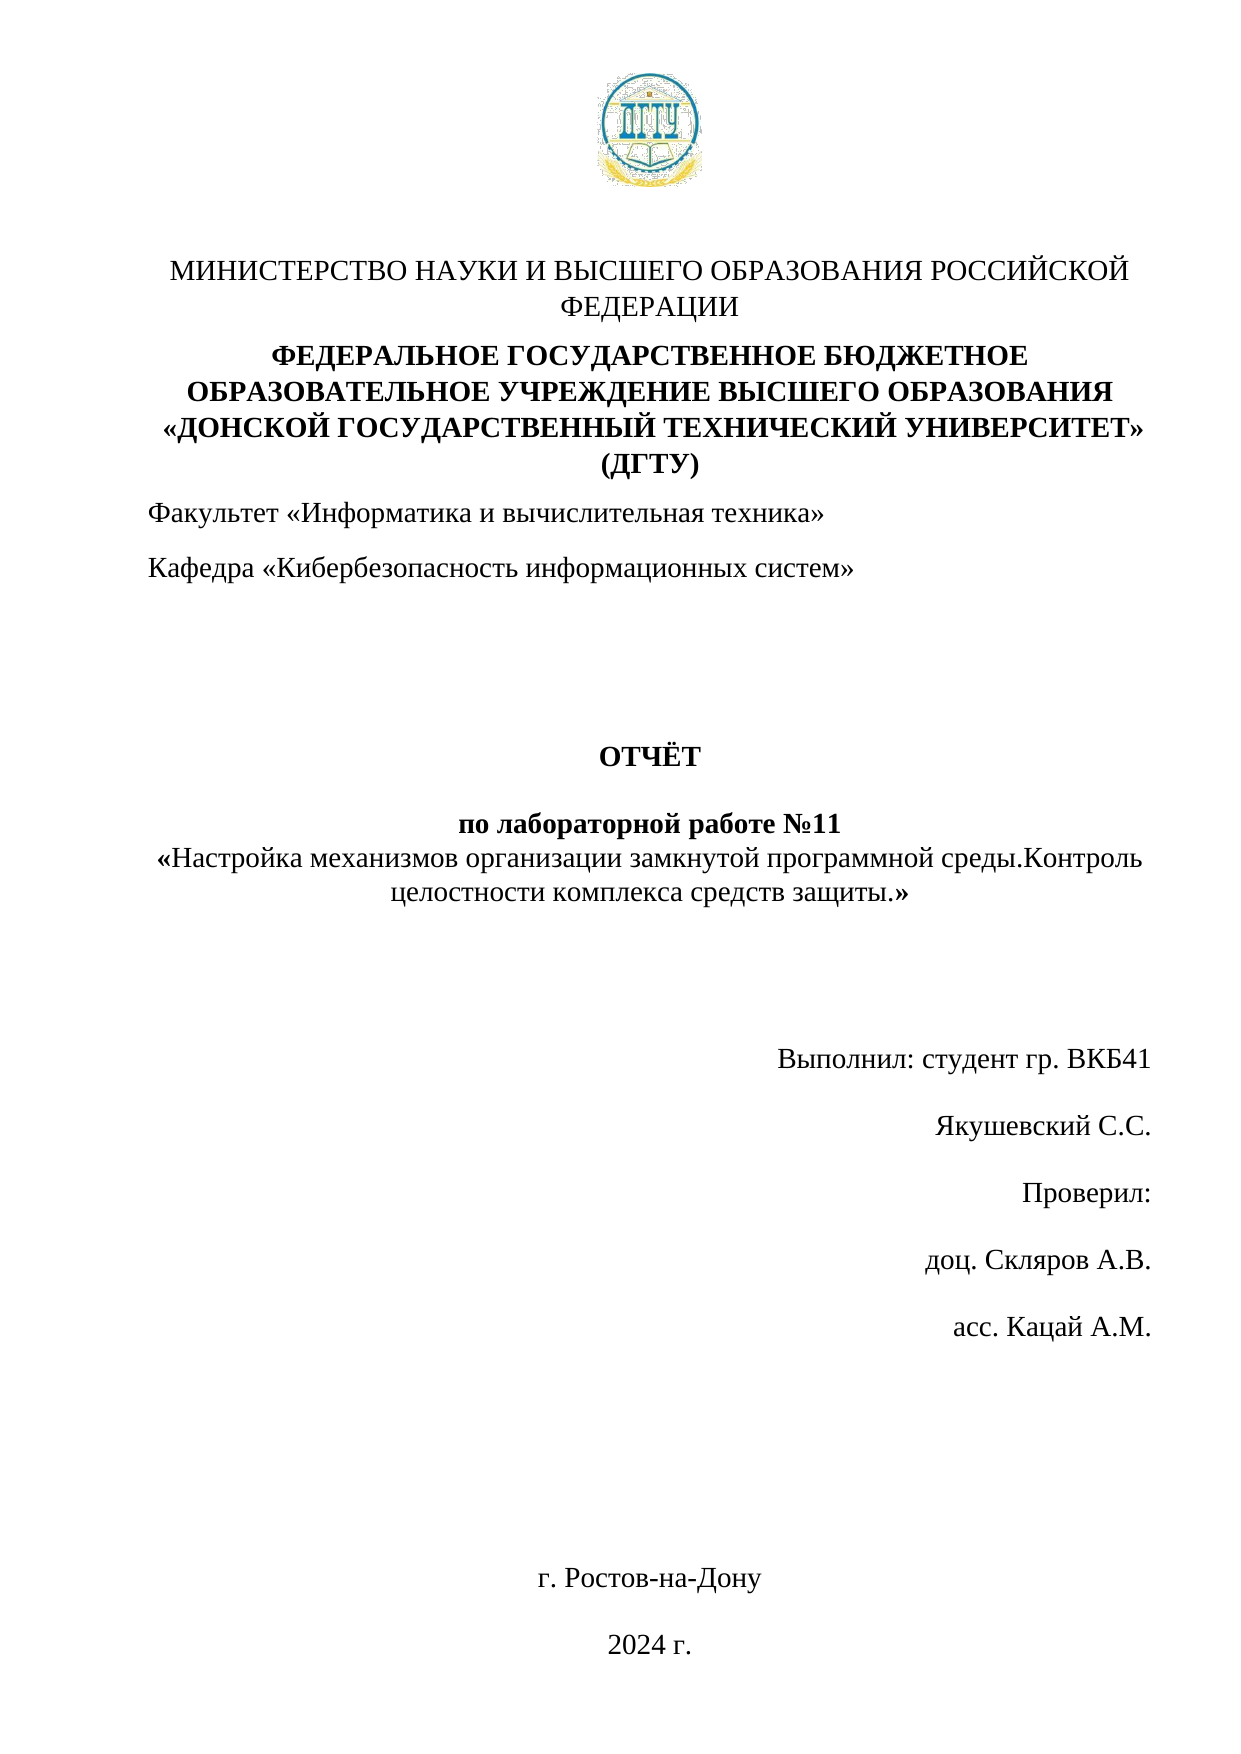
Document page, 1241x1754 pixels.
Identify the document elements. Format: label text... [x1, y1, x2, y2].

text МИНИСТЕРСТВО НАУКИ И ВЫСШЕГО ОБРАЗОВАНИЯ РОССИЙСКОЙ ФЕДЕРАЦИИ [148, 253, 1152, 323]
text Проверил: [738, 1175, 1152, 1209]
text асс. Кацай А.М. [148, 1309, 1152, 1343]
text Факультет «Информатика и вычислительная техника» [148, 495, 1152, 529]
text по работе №11 [148, 807, 1152, 840]
text ОТЧЁТ [148, 739, 1152, 773]
text Кафедра «Кибербезопасность информационных систем» [148, 550, 1152, 584]
text ФЕДЕРАЛЬНОЕ ГОСУДАРСТВЕННОЕ БЮДЖЕТНОЕ ОБРАЗОВАТЕЛЬНОЕ УЧРЕЖДЕНИЕ ВЫСШЕГО ОБРАЗОВАНИЯ «ДОНСКОЙ ГОСУДАРСТВЕННЫЙ ТЕХНИЧЕСКИЙ УНИВЕРСИТЕТ» (ДГТУ) [148, 338, 1152, 480]
text Якушевский С.С. [295, 1108, 1152, 1142]
picture [597, 73, 702, 187]
text «Настройка механизмов организации замкнутой программной среды.Контроль целостности комплекса средств защиты.» [148, 840, 1152, 907]
text Выполнил: студент гр. ВКБ41 [295, 1041, 1152, 1075]
